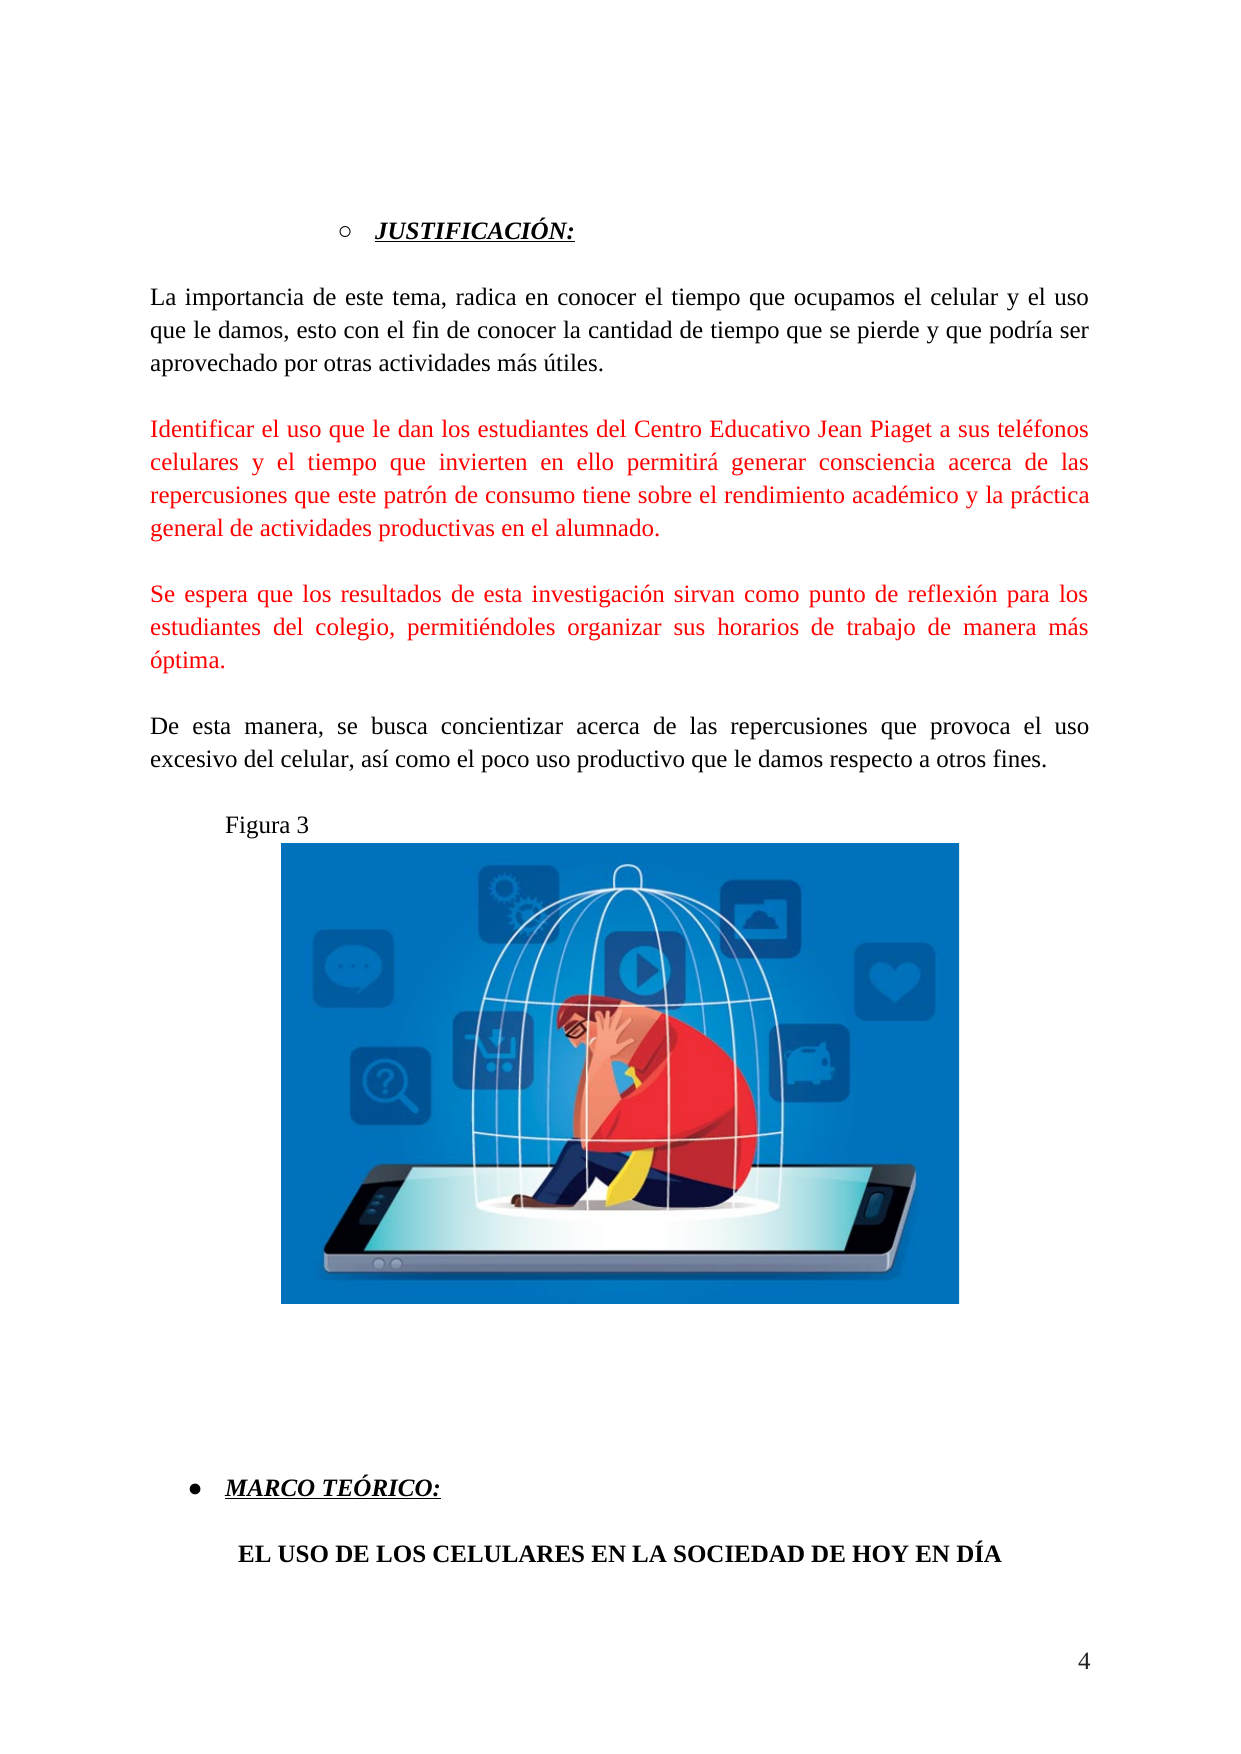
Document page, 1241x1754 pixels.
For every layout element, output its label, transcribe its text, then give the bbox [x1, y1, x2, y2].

text Figura 3 [225, 810, 1090, 839]
text Se espera que los resultados de esta investigación sirvan como punto de reflexión para los estudiantes del colegio, permitiéndoles organizar sus horarios de trabajo de manera más óptima. [150, 579, 1090, 674]
list MARCO TEÓRICO: [187, 1473, 1090, 1502]
text De esta manera, se busca concientizar acerca de las repercusiones que provoca el uso excesivo del celular, así como el poco uso productivo que le damos respecto a otros fines. [150, 711, 1090, 773]
list JUSTIFICACIÓN: [337, 216, 1090, 245]
text La importancia de este tema, radica en conocer el tiempo que ocupamos el celular y el uso que le damos, esto con el fin de conocer la cantidad de tiempo que se pierde y que podría ser aprovechado por otras actividades más útiles. [150, 282, 1090, 377]
text EL USO DE LOS CELULARES EN LA SOCIEDAD DE HOY EN DÍA [150, 1539, 1090, 1568]
text Identificar el uso que le dan los estudiantes del Centro Educativo Jean Piaget a sus teléfonos celulares y el tiempo que invierten en ello permitirá generar consciencia acerca de las repercusiones que este patrón de consumo tiene sobre el rendimiento académico y la práctica general de actividades productivas en el alumnado. [150, 414, 1090, 542]
picture [281, 843, 960, 1304]
